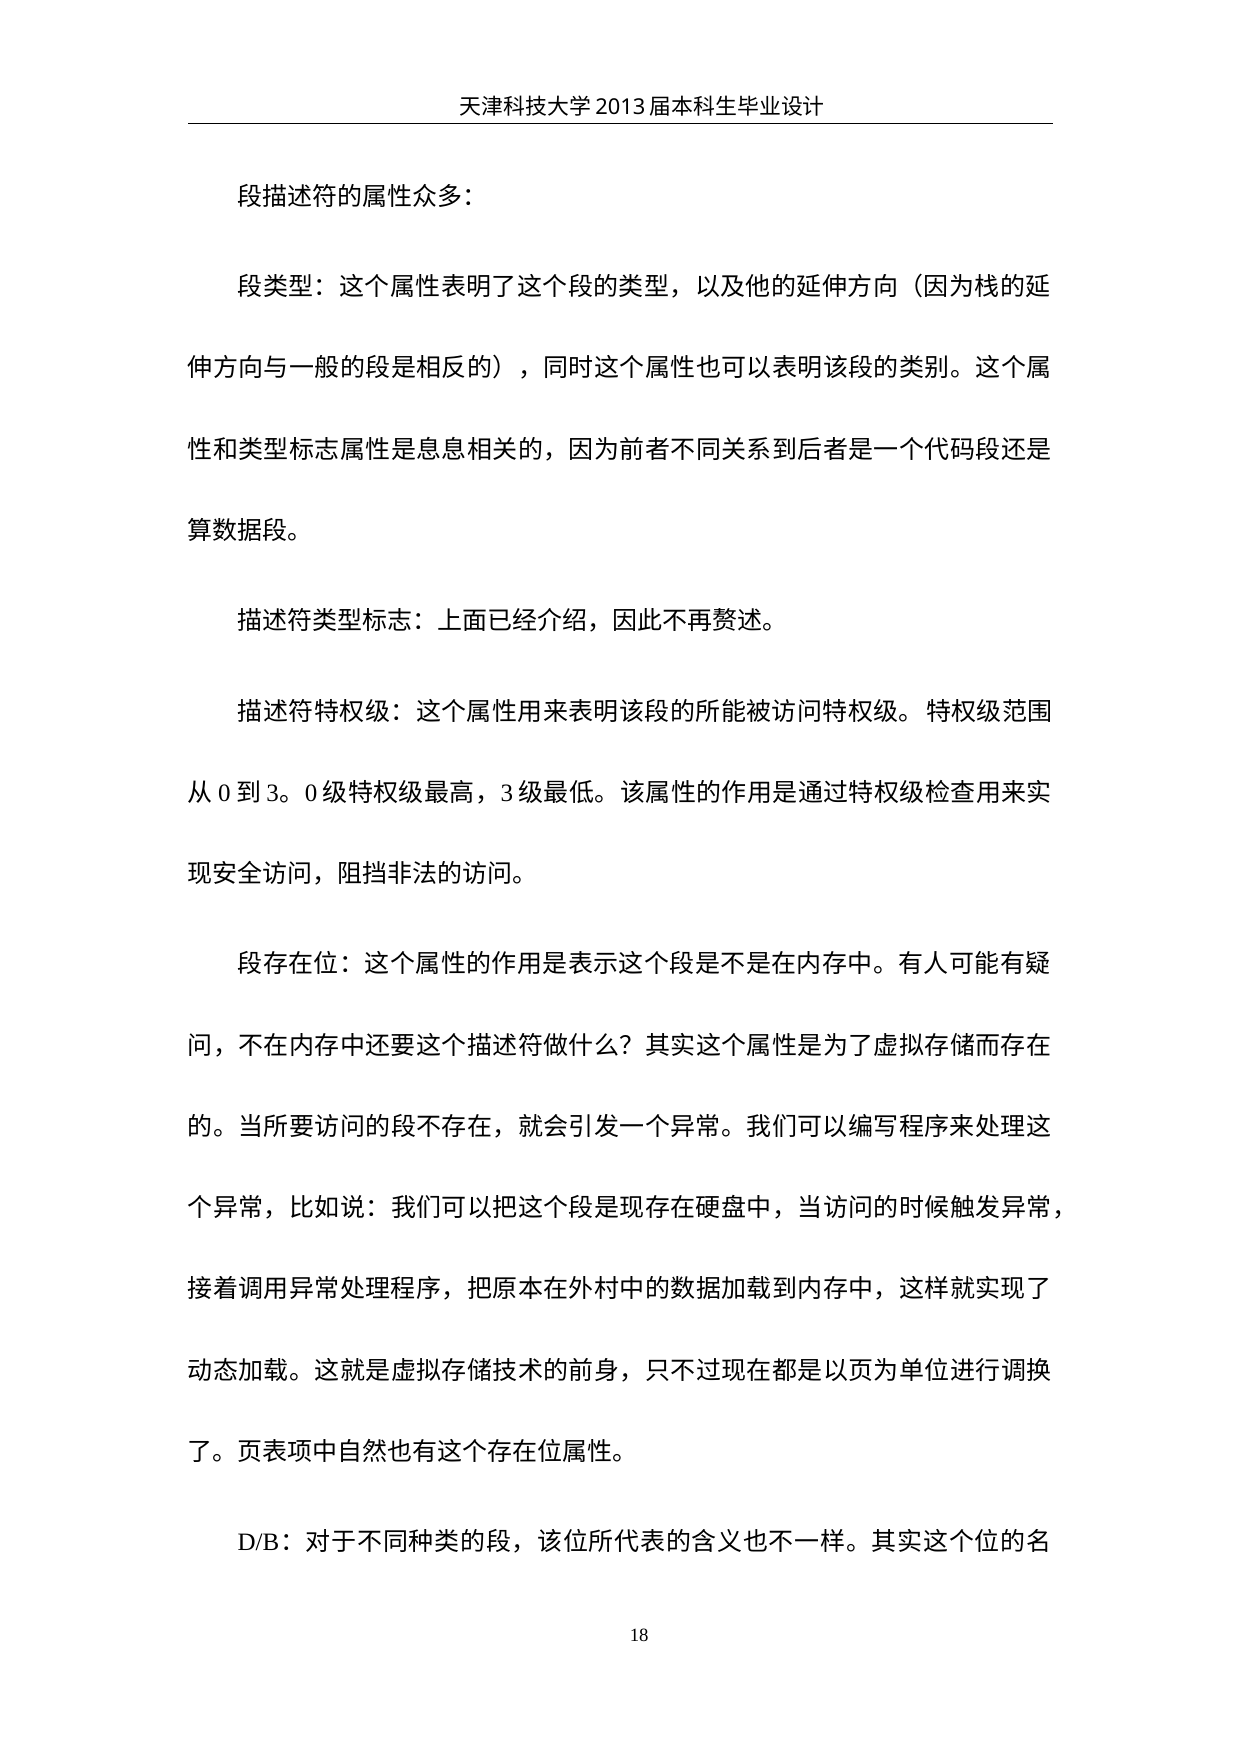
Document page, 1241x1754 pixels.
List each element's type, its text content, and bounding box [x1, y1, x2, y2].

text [187, 1507, 1053, 1572]
text 描述符类型标志：上面已经介绍，因此不再赘述。 [187, 586, 1053, 651]
text 描述符特权级：这个属性用来表明该段的所能被访问特权级。特权级范围从0到3。0级特权级最高，3级最低。该属性的作用是通过特权级检查用来实现安全访问，阻挡非法的访问。 [187, 677, 1053, 904]
text 段描述符的属性众多： [187, 162, 1053, 227]
text 段类型：这个属性表明了这个段的类型，以及他的延伸方向（因为栈的延伸方向与一般的段是相反的），同时这个属性也可以表明该段的类别。这个属性和类型标志属性是息息相关的，因为前者不同关系到后者是一个代码段还是算数据段。 [187, 252, 1053, 561]
text 段存在位：这个属性的作用是表示这个段是不是在内存中。有人可能有疑问，不在内存中还要这个描述符做什么？其实这个属性是为了虚拟存储而存在的。当所要访问的段不存在，就会引发一个异常。我们可以编写程序来处理这个异常，比如说：我们可以把这个段是现存在硬盘中，当访问的时候触发异常，接着调用异常处理程序，把原本在外村中的数据加载到内存中，这样就实现了动态加载。这就是虚拟存储技术的前身，只不过现在都是以页为单位进行调换了。页表项中自然也有这个存在位属性。 [187, 929, 1053, 1482]
